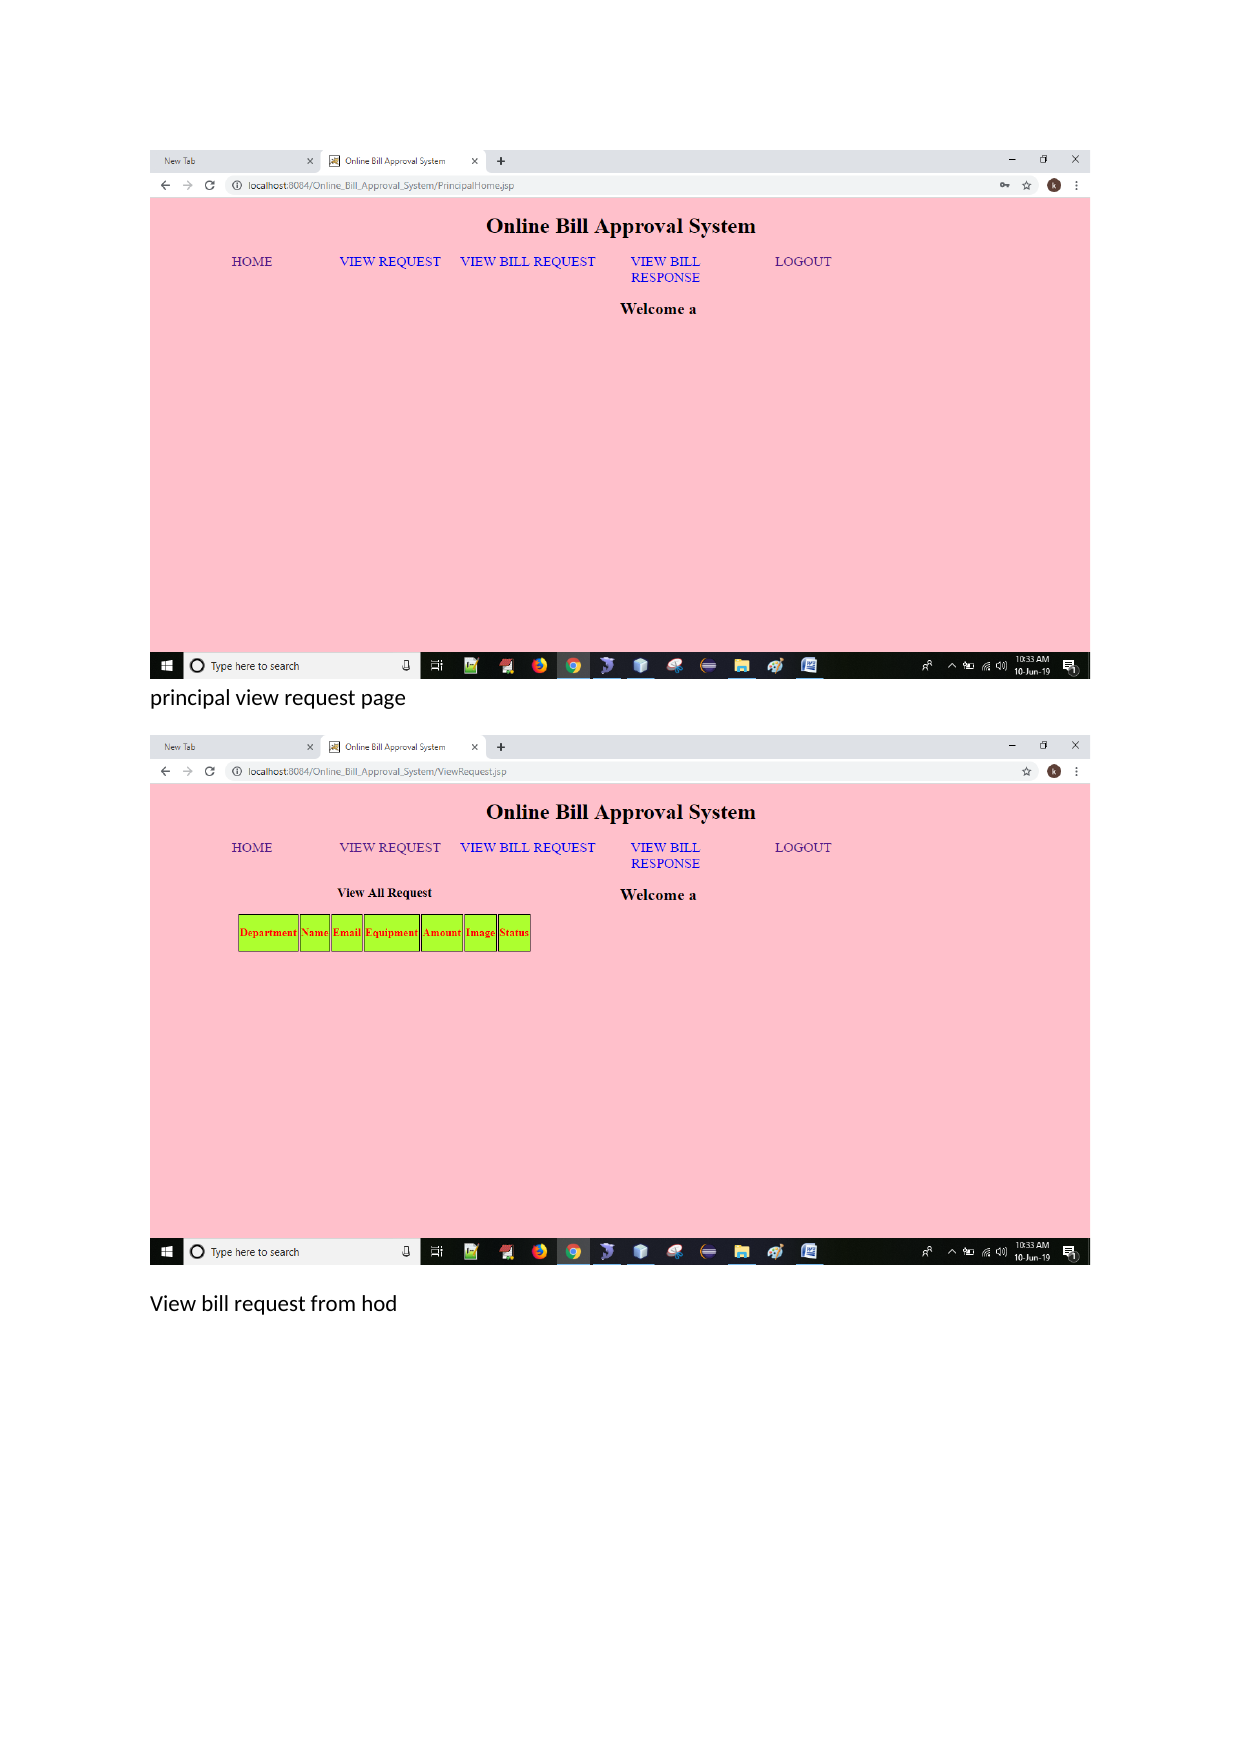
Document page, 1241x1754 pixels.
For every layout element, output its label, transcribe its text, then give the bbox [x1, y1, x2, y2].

picture [150, 735, 1091, 1265]
picture [150, 150, 1091, 679]
text principal view request page [150, 679, 1090, 711]
text View bill request from hod [150, 1289, 1090, 1317]
